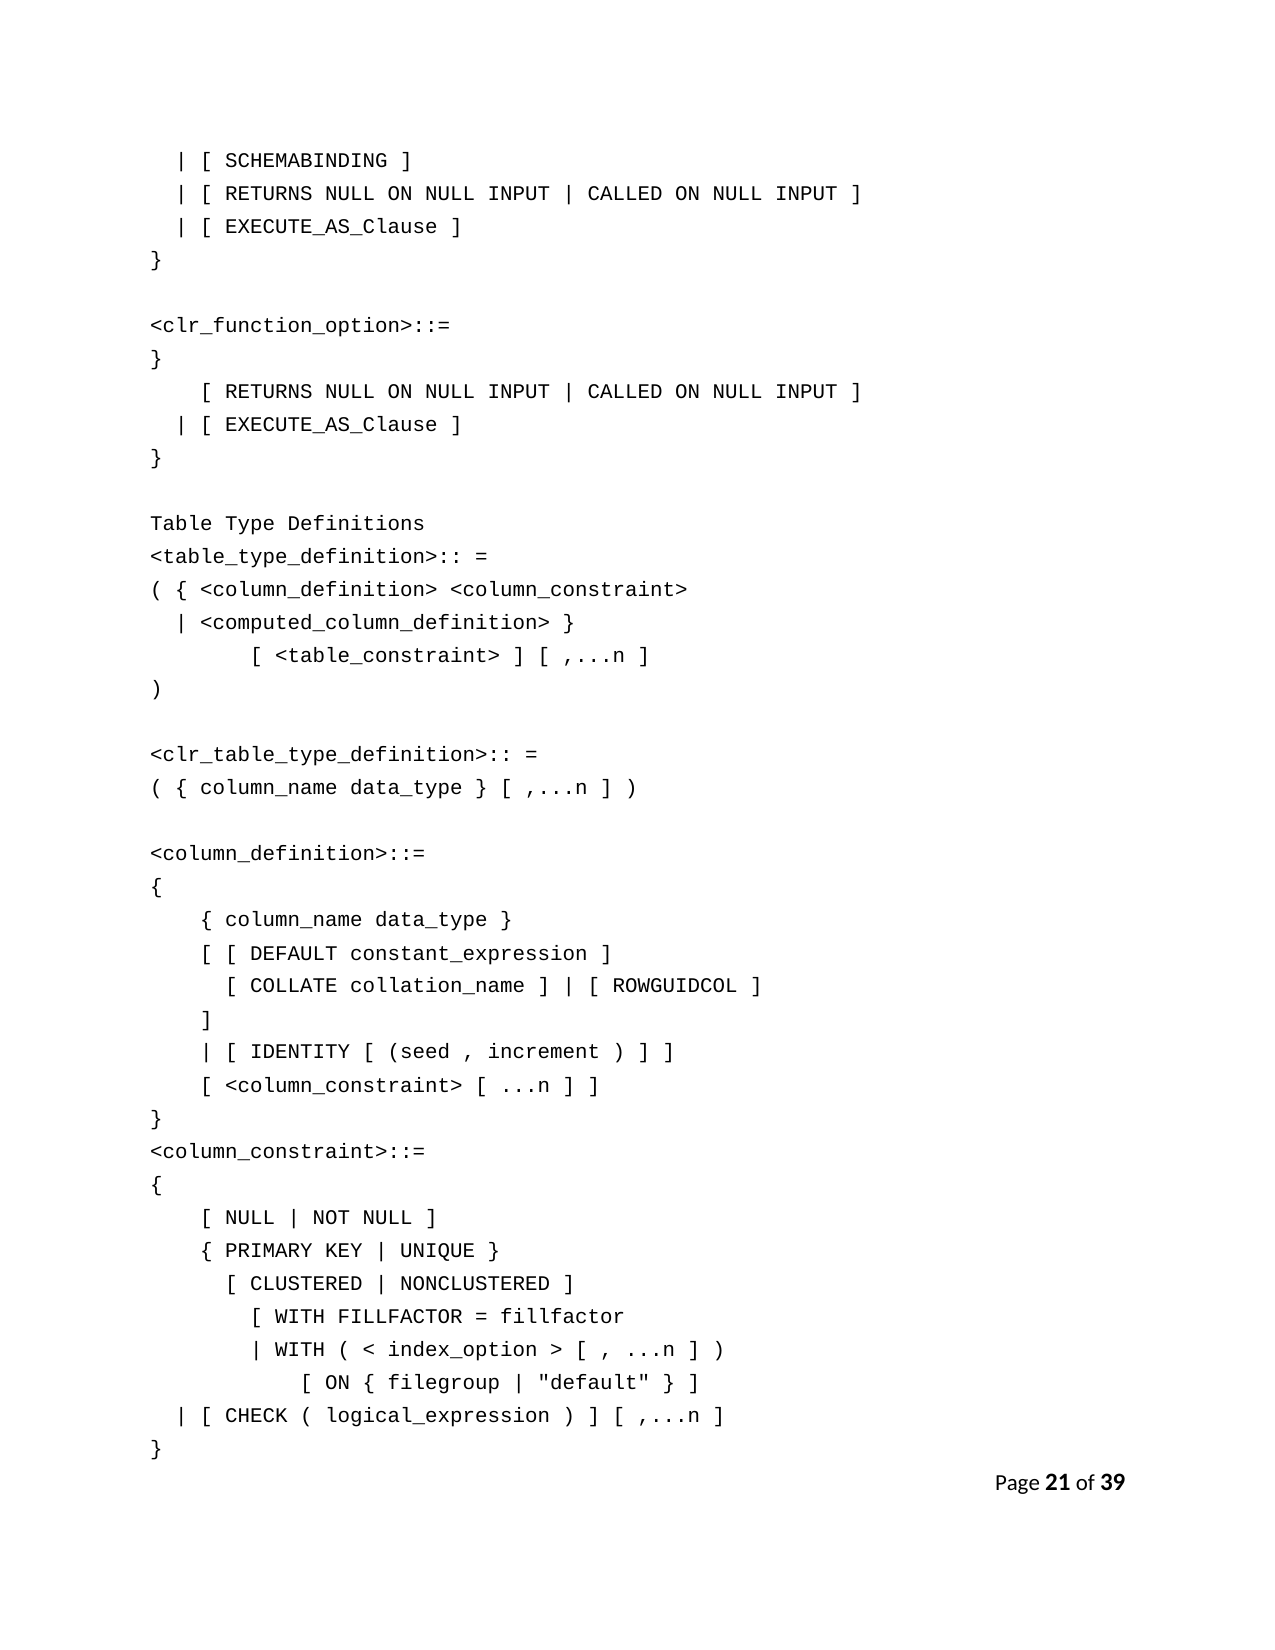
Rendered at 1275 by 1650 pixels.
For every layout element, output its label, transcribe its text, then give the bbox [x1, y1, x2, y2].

text ( { <column_definition> <column_constraint> [150, 579, 1125, 603]
text [ CLUSTERED | NONCLUSTERED ] [150, 1273, 1125, 1296]
text <table_type_definition>:: = [150, 546, 1125, 570]
text <clr_table_type_definition>:: = [150, 744, 1125, 768]
text <clr_function_option>::= [150, 315, 1125, 339]
text [ ON { filegroup | "default" } ] [150, 1372, 1125, 1395]
text [ COLLATE collation_name ] | [ ROWGUIDCOL ] [150, 976, 1125, 999]
text { column_name data_type } [150, 909, 1125, 933]
text } [150, 447, 1125, 471]
text } [150, 1438, 1125, 1461]
text [ RETURNS NULL ON NULL INPUT | CALLED ON NULL INPUT ] [150, 381, 1125, 405]
text | [ EXECUTE_AS_Clause ] [150, 216, 1125, 240]
text <column_constraint>::= [150, 1141, 1125, 1164]
text { [150, 1174, 1125, 1197]
text ( { column_name data_type } [ ,...n ] ) [150, 777, 1125, 801]
text ] [150, 1008, 1125, 1032]
text | [ EXECUTE_AS_Clause ] [150, 414, 1125, 438]
text [ NULL | NOT NULL ] [150, 1207, 1125, 1230]
text | [ IDENTITY [ (seed , increment ) ] ] [150, 1042, 1125, 1065]
text | WITH ( < index_option > [ , ...n ] ) [150, 1339, 1125, 1362]
text | <computed_column_definition> } [150, 612, 1125, 636]
text [ [ DEFAULT constant_expression ] [150, 942, 1125, 966]
text } [150, 1108, 1125, 1131]
text ) [150, 678, 1125, 702]
text | [ RETURNS NULL ON NULL INPUT | CALLED ON NULL INPUT ] [150, 183, 1125, 207]
text | [ CHECK ( logical_expression ) ] [ ,...n ] [150, 1405, 1125, 1428]
text } [150, 348, 1125, 372]
text | [ SCHEMABINDING ] [150, 150, 1125, 174]
text Table Type Definitions [150, 513, 1125, 537]
text { [150, 876, 1125, 900]
text [ <column_constraint> [ ...n ] ] [150, 1074, 1125, 1098]
text } [150, 249, 1125, 273]
text <column_definition>::= [150, 843, 1125, 867]
text [ WITH FILLFACTOR = fillfactor [150, 1306, 1125, 1329]
text [ <table_constraint> ] [ ,...n ] [150, 645, 1125, 669]
text { PRIMARY KEY | UNIQUE } [150, 1240, 1125, 1263]
